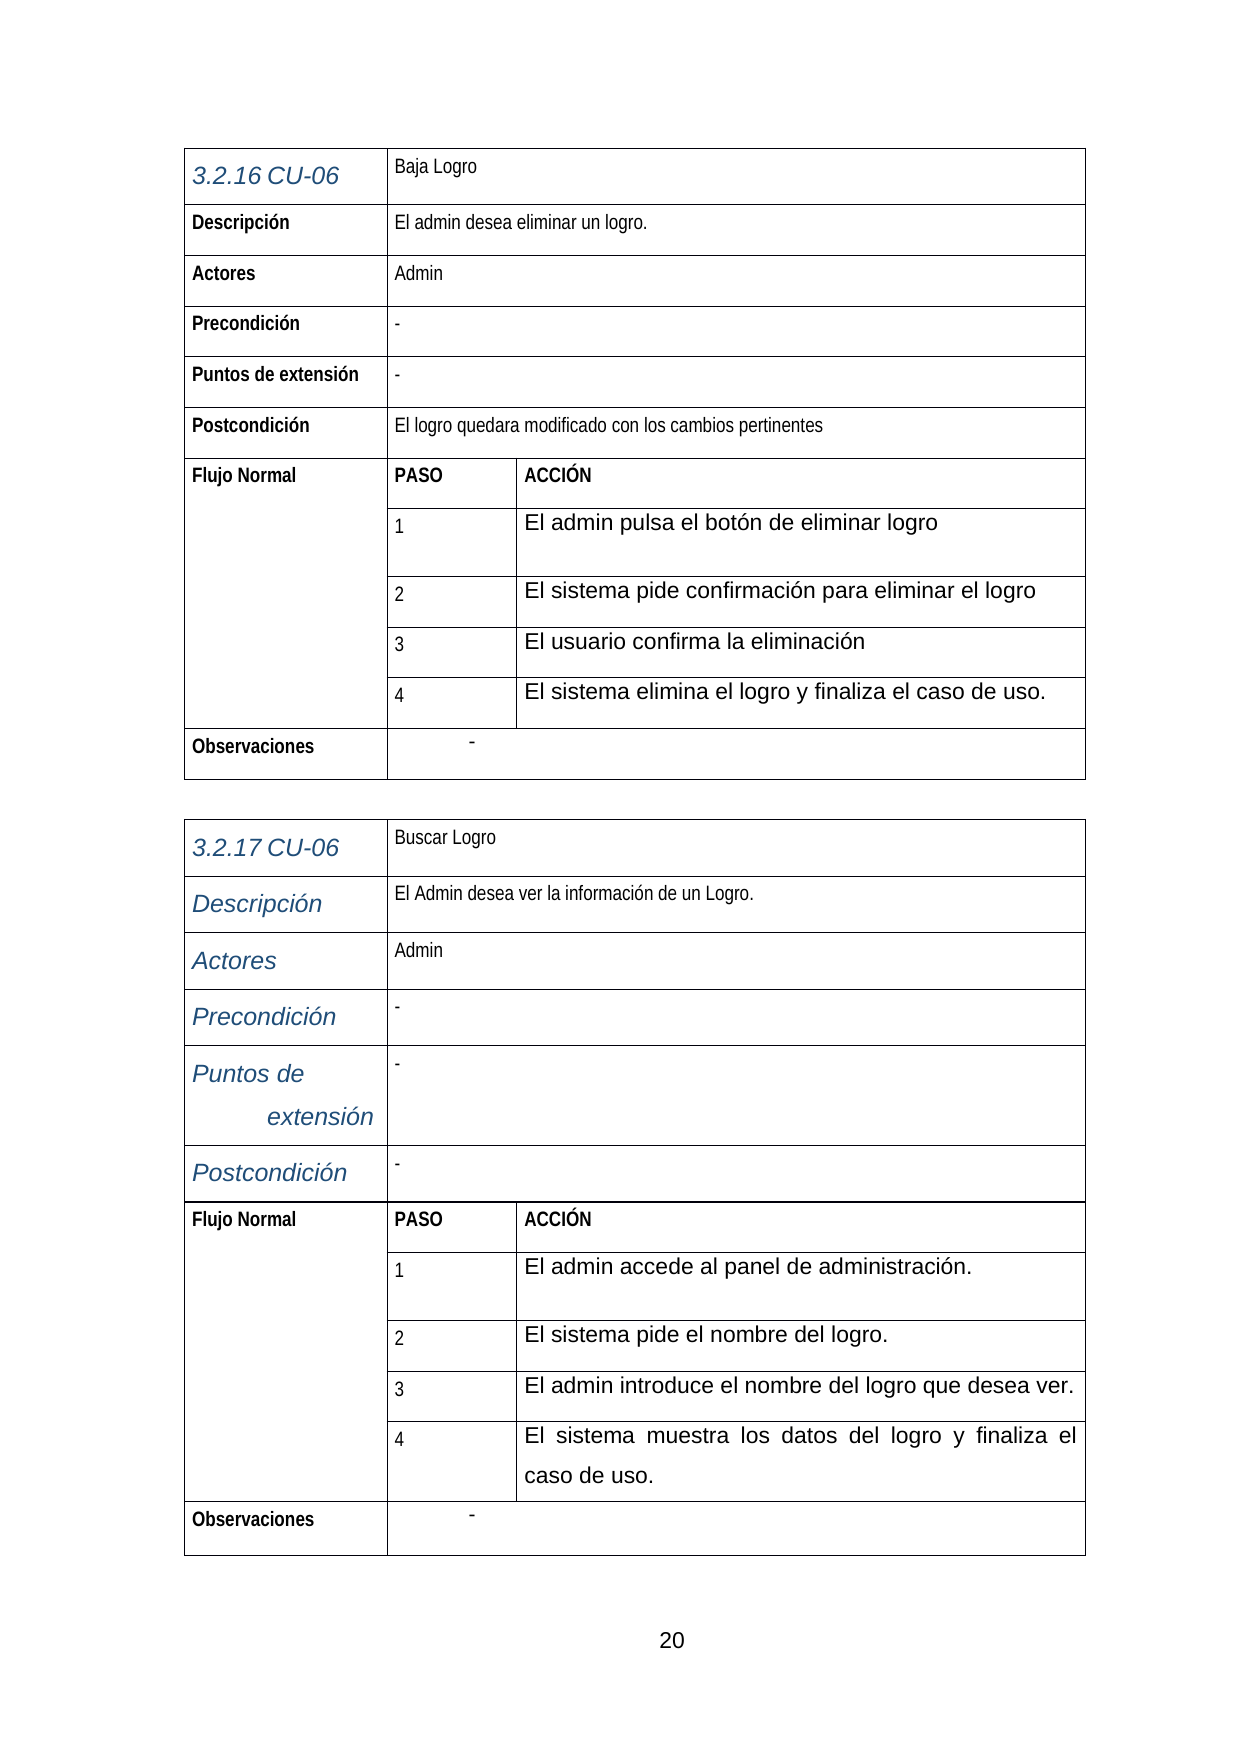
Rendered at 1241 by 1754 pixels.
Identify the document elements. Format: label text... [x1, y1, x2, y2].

table_cell El sistema pide el nombre del logro. [517, 1321, 1085, 1371]
table_cell 2 [388, 577, 516, 627]
table_cell Descripción [185, 205, 387, 255]
table_cell Admin [388, 933, 1085, 989]
table_cell 3 [388, 628, 516, 677]
table_cell El admin accede al panel de administración. [517, 1253, 1085, 1320]
table_cell Descripción [185, 877, 387, 932]
table_cell El sistema muestra los datos del logro y finaliza el caso de uso. [517, 1422, 1085, 1501]
table_cell El Admin desea ver la información de un Logro. [388, 877, 1085, 932]
table_header CU-06 [185, 149, 387, 204]
table_cell Admin [388, 256, 1085, 306]
table_cell - [388, 1502, 1085, 1555]
table_header Buscar Logro [388, 820, 1085, 876]
table_cell PASO [388, 1203, 516, 1252]
table_cell Flujo Normal [185, 459, 387, 728]
table_cell Flujo Normal [185, 1203, 387, 1501]
table_cell El admin pulsa el botón de eliminar logro [517, 509, 1085, 576]
table_cell Actores [185, 933, 387, 989]
table_cell PASO [388, 459, 516, 508]
table_cell - [388, 729, 1085, 778]
table_cell - [388, 307, 1085, 356]
table_cell El sistema pide confirmación para eliminar el logro [517, 577, 1085, 627]
table_cell 4 [388, 678, 516, 728]
table_cell Puntos de extensión [185, 357, 387, 407]
table_cell Precondición [185, 990, 387, 1045]
table_cell Precondición [185, 307, 387, 356]
table_cell - [388, 1046, 1085, 1145]
table_cell - [388, 990, 1085, 1045]
table_cell 1 [388, 509, 516, 576]
table_cell Postcondición [185, 408, 387, 457]
table_cell Puntos de extensión [185, 1046, 387, 1145]
table_cell - [388, 1146, 1085, 1201]
table_cell 2 [388, 1321, 516, 1371]
table_cell - [388, 357, 1085, 407]
table_cell ACCIÓN [517, 1203, 1085, 1252]
table_cell Observaciones [185, 1502, 387, 1555]
table_cell El admin introduce el nombre del logro que desea ver. [517, 1372, 1085, 1421]
table_cell Actores [185, 256, 387, 306]
table_cell El sistema elimina el logro y finaliza el caso de uso. [517, 678, 1085, 728]
table_cell El logro quedara modificado con los cambios pertinentes [388, 408, 1085, 457]
table_cell Observaciones [185, 729, 387, 778]
table_cell 1 [388, 1253, 516, 1320]
table_cell Postcondición [185, 1146, 387, 1201]
table_cell 4 [388, 1422, 516, 1501]
table_cell 3 [388, 1372, 516, 1421]
table_cell El admin desea eliminar un logro. [388, 205, 1085, 255]
table_header Baja Logro [388, 149, 1085, 204]
table_header CU-06 [185, 820, 387, 876]
table_cell El usuario confirma la eliminación [517, 628, 1085, 677]
table_cell ACCIÓN [517, 459, 1085, 508]
